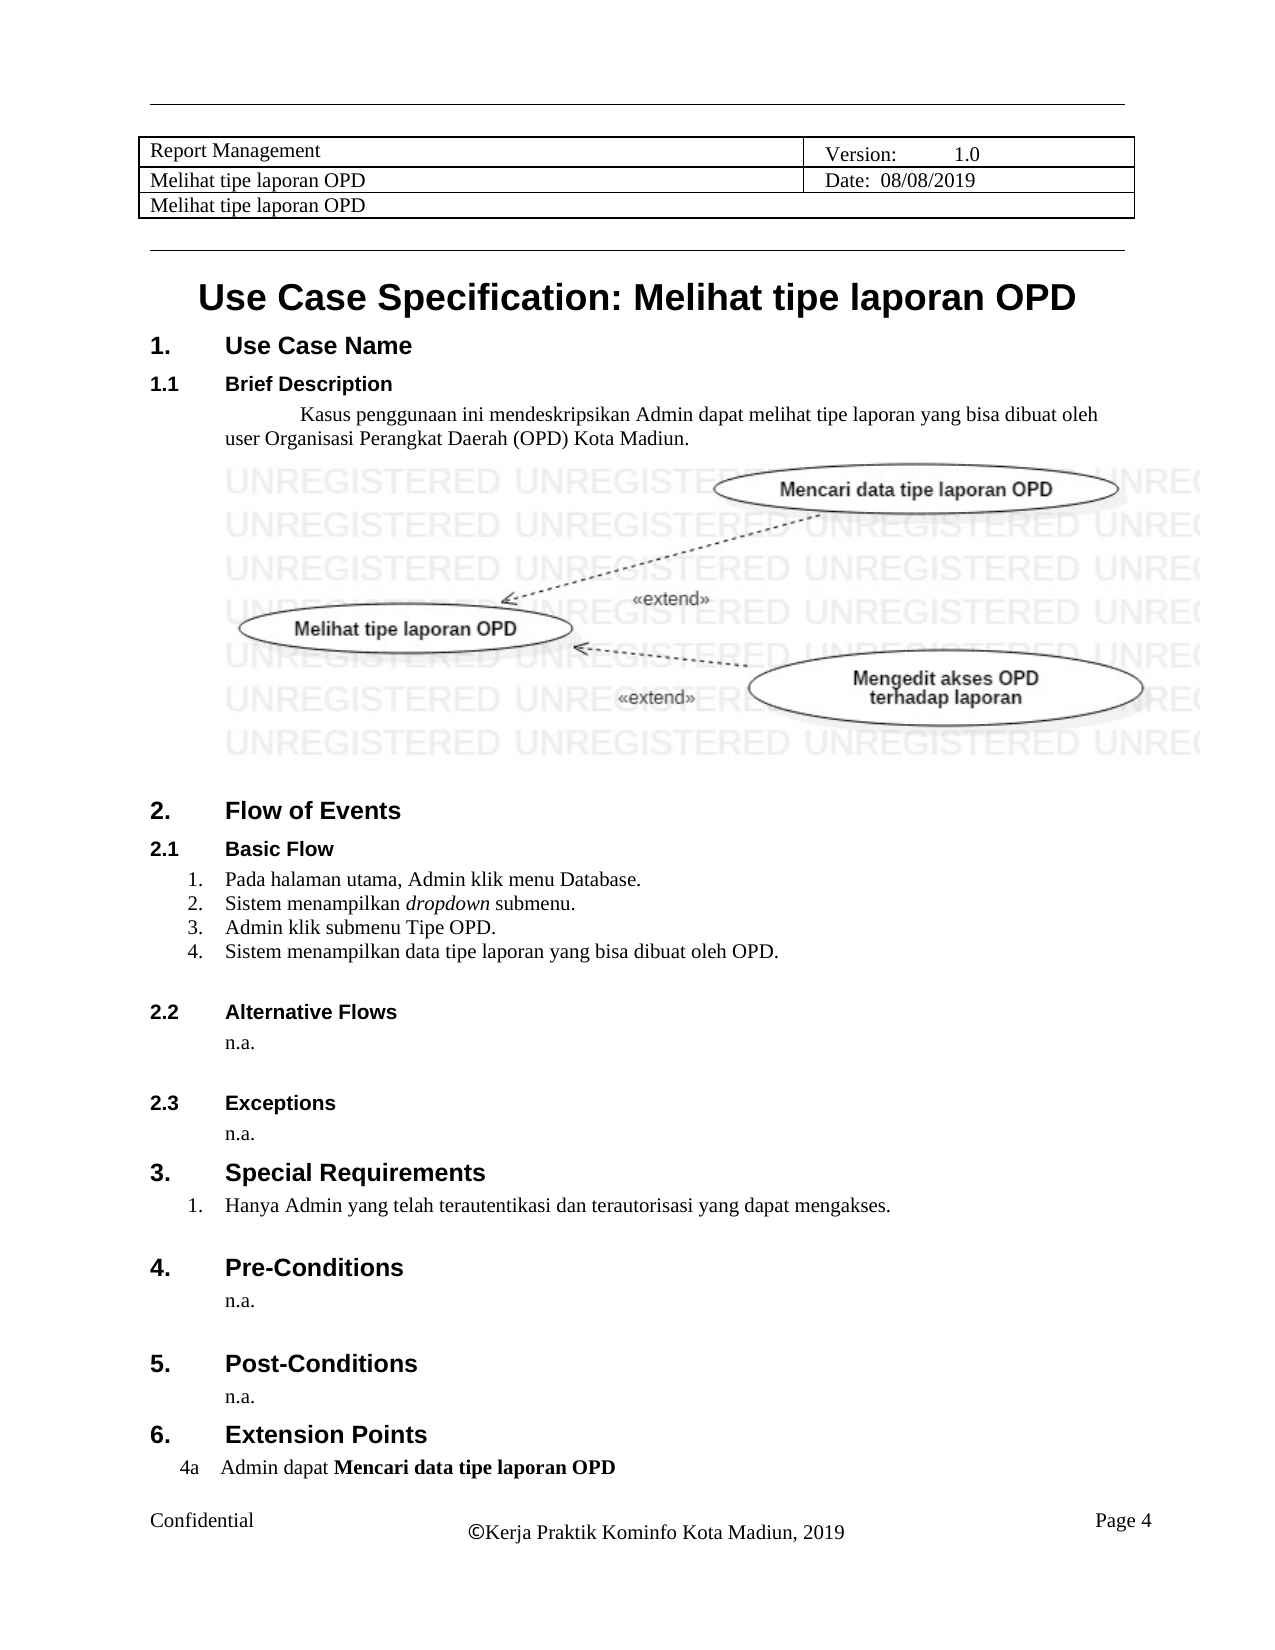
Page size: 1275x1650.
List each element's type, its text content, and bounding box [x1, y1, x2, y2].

title Use Case Specification: Melihat tipe laporan OPD [150, 275, 1125, 318]
subtitle Flow of Events [150, 796, 1125, 824]
list Pada halaman utama, Admin klik menu Database. [187, 867, 1125, 891]
list n.a. [150, 1288, 1125, 1312]
subtitle Exceptions [150, 1091, 1125, 1115]
subtitle Special Requirements [150, 1157, 1125, 1186]
subtitle Brief Description [150, 372, 1125, 396]
text 4a Admin dapat Mencari data tipe laporan OPD [179, 1455, 1125, 1479]
text n.a. [150, 1030, 1125, 1054]
subtitle Basic Flow [150, 837, 1125, 861]
text n.a. [225, 1384, 1125, 1408]
list Sistem menampilkan data tipe laporan yang bisa dibuat oleh OPD. [187, 939, 1125, 963]
text Kasus penggunaan ini mendeskripsikan Admin dapat melihat tipe laporan yang bisa dibuat oleh user Organisasi Perangkat Daerah (OPD) Kota Madiun. [225, 402, 1125, 450]
subtitle Use Case Name [150, 331, 1125, 359]
subtitle Alternative Flows [150, 1000, 1125, 1024]
picture [225, 450, 1200, 784]
subtitle Pre-Conditions [150, 1253, 1125, 1282]
subtitle Post-Conditions [150, 1349, 1125, 1377]
list Sistem menampilkan dropdown submenu. [187, 891, 1125, 915]
subtitle Extension Points [150, 1420, 1125, 1449]
list Hanya Admin yang telah terautentikasi dan terautorisasi yang dapat mengakses. [187, 1192, 1125, 1217]
text n.a. [150, 1121, 1125, 1145]
list Admin klik submenu Tipe OPD. [187, 915, 1125, 939]
